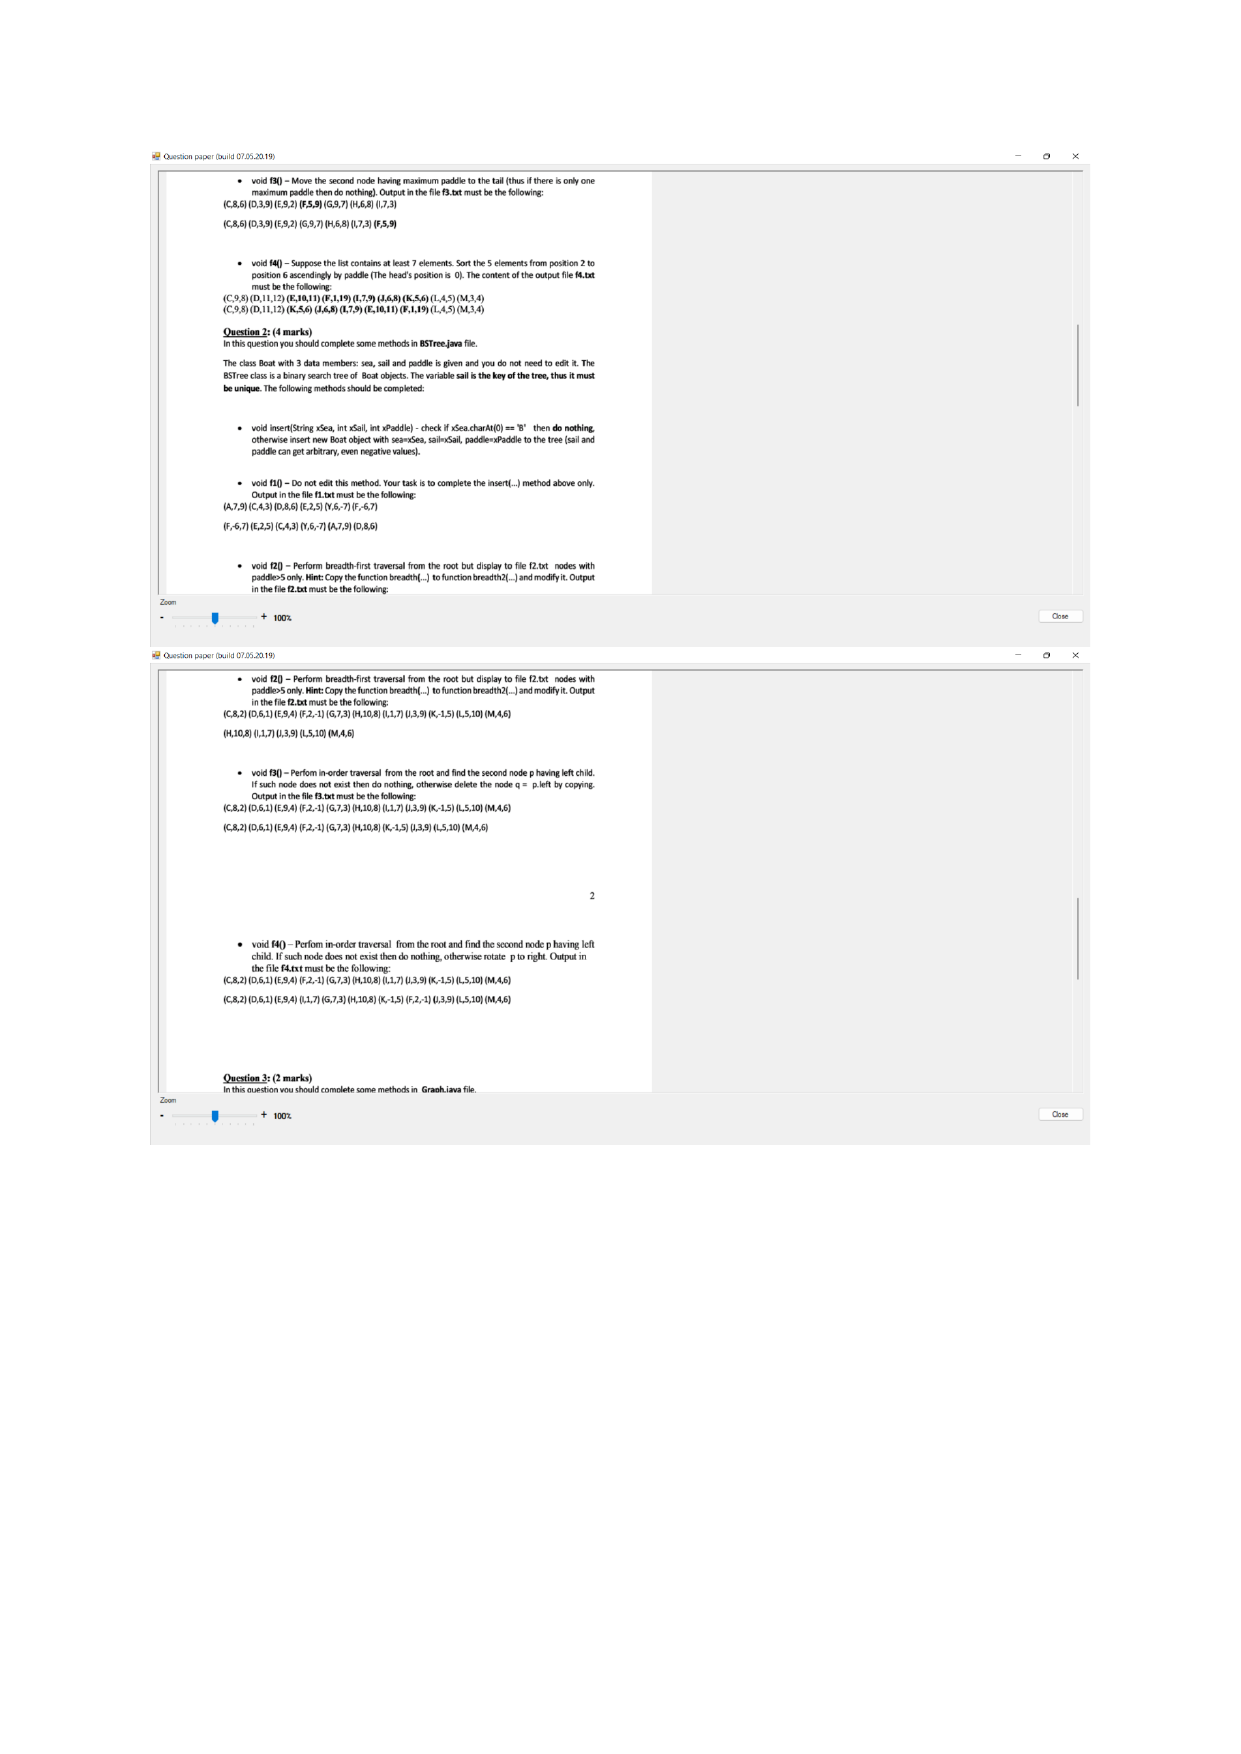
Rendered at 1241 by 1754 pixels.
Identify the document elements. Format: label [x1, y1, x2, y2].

picture [150, 648, 1091, 1145]
picture [150, 150, 1091, 647]
